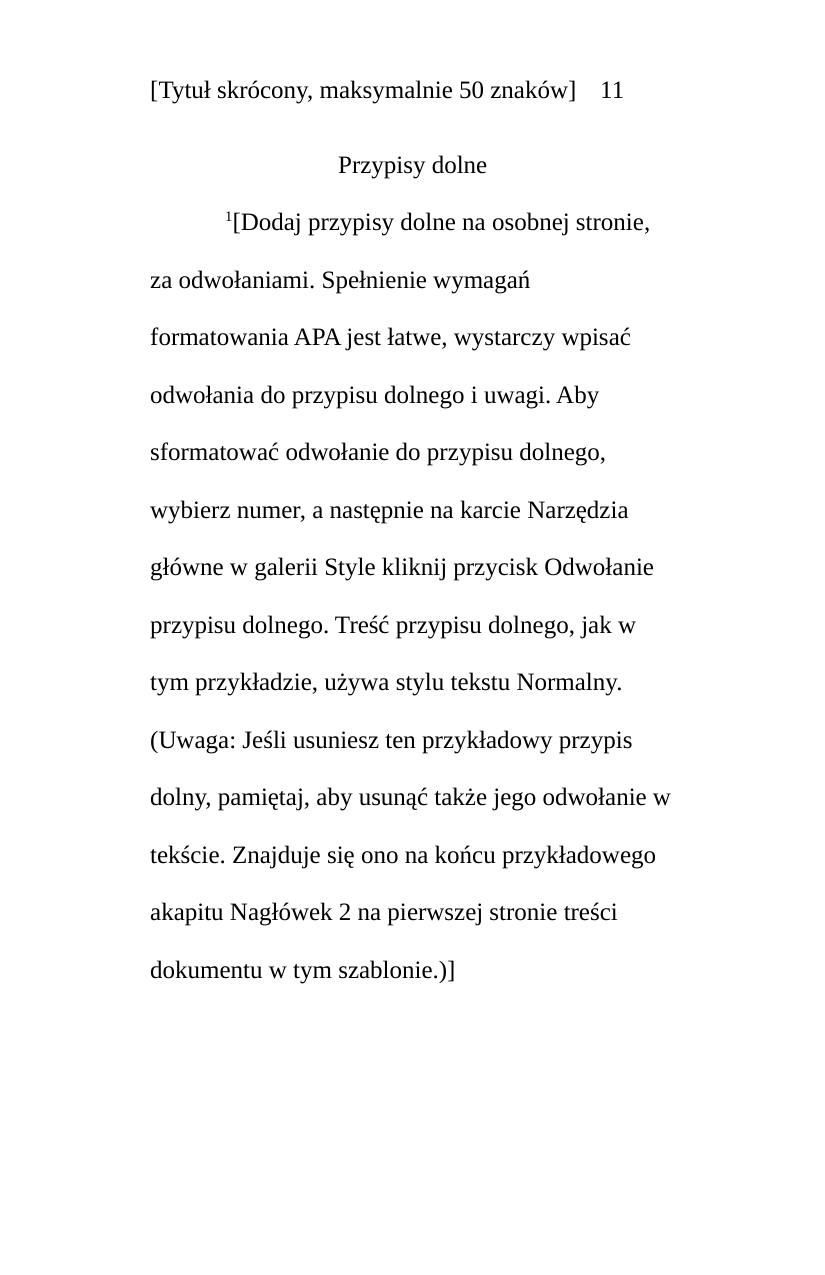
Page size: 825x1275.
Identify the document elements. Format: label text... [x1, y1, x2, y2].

text 1 [150, 207, 675, 984]
